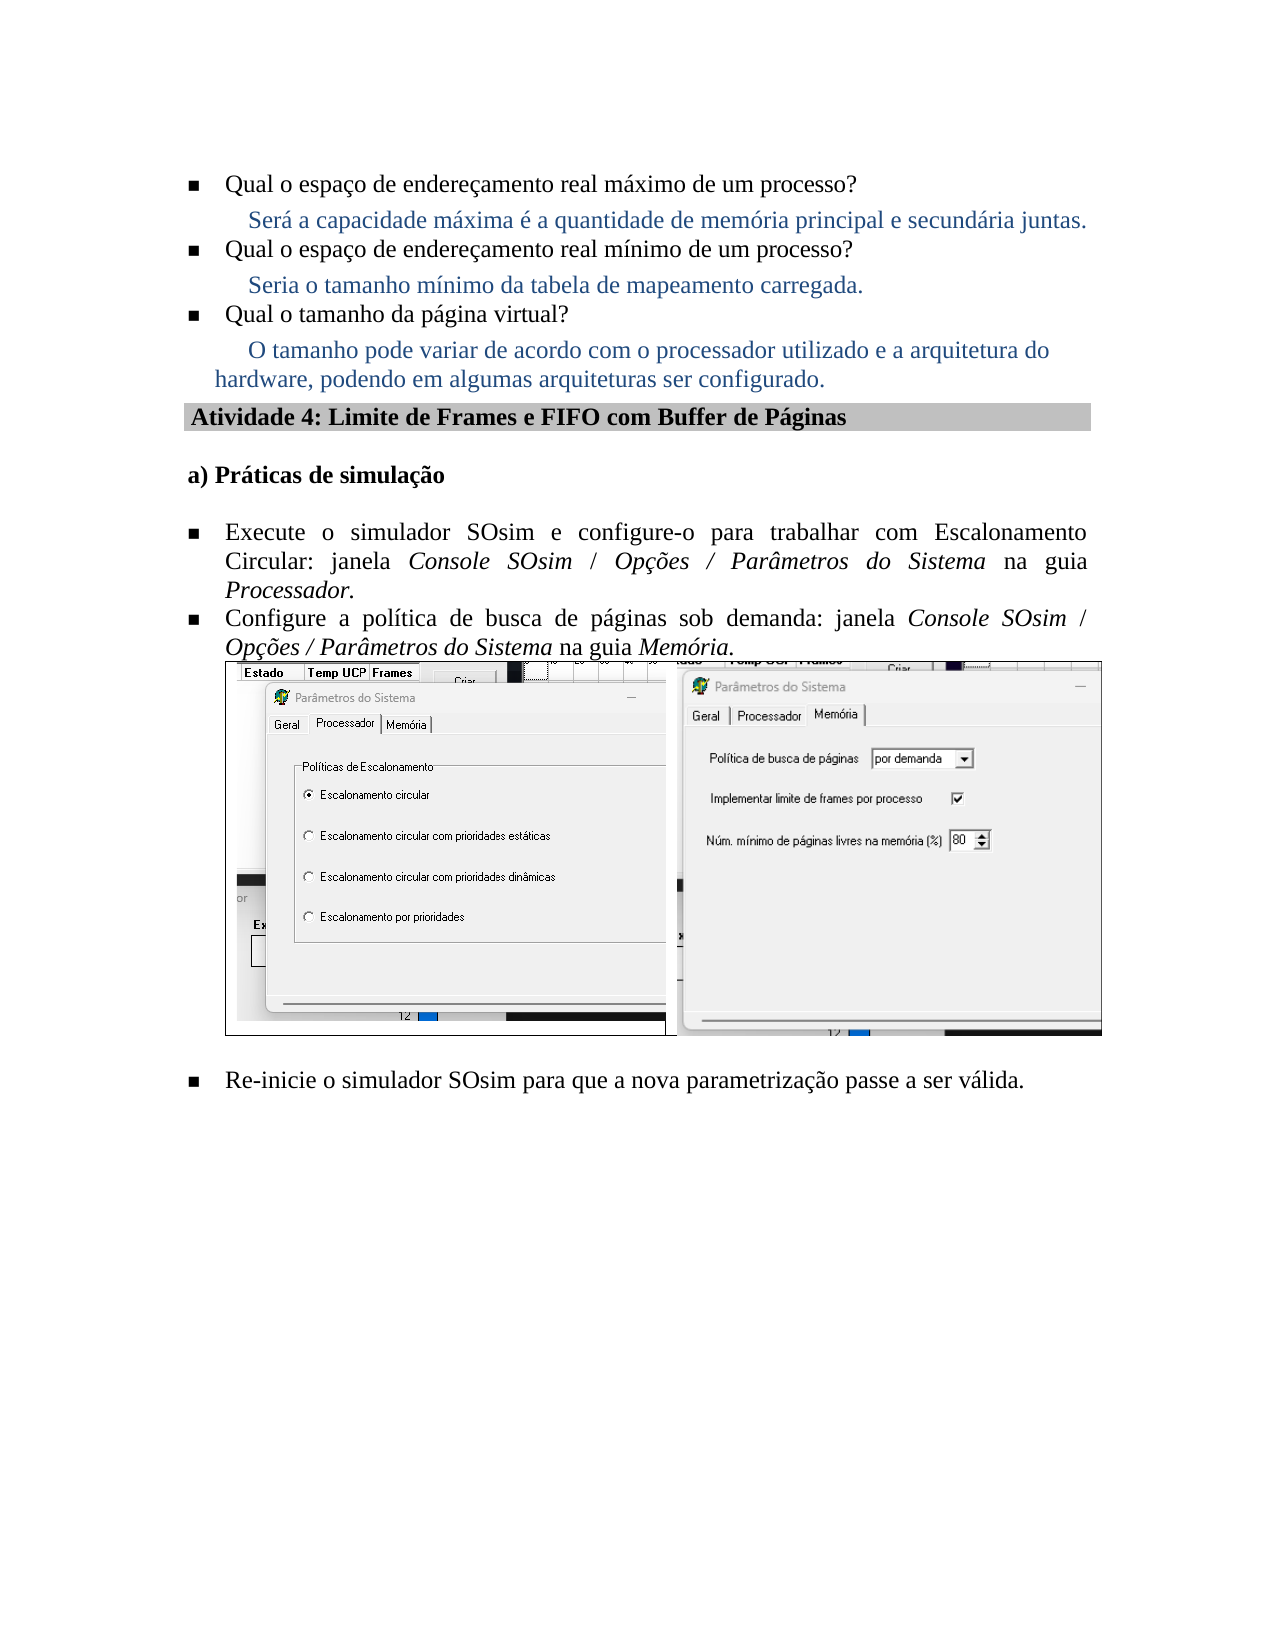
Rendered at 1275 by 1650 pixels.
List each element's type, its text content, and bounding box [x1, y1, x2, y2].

table_header [666, 662, 677, 1035]
list Práticas de simulação [187, 460, 1102, 489]
list Qual o espaço de endereçamento real máximo de um processo? [187, 169, 1102, 198]
text Opções / Parâmetros do Sistema na guia Memória. [225, 632, 1102, 661]
list Qual o tamanho da página virtual? [187, 299, 1102, 328]
list Re-inicie o simulador SOsim para que a nova parametrização passe a ser válida. [187, 1065, 1102, 1094]
picture [677, 662, 1102, 1036]
list Qual o espaço de endereçamento real mínimo de um processo? [187, 234, 1102, 263]
text O tamanho pode variar de acordo com o processador utilizado e a arquitetura do hardware, podendo em algumas arquiteturas ser configurado. [214, 336, 1088, 393]
table_header [226, 662, 665, 1035]
picture [236, 662, 666, 1021]
list Execute o simulador SOsim e configure-o para trabalhar com Escalonamento Circular: janela Console SOsim / Opções / Parâmetros do Sistema na guia Processador. [187, 517, 1088, 603]
list Configure a política de busca de páginas sob demanda: janela Console SOsim / [187, 603, 1102, 632]
text Será a capacidade máxima é a quantidade de memória principal e secundária juntas. [214, 206, 1088, 234]
subtitle Atividade 4: Limite de Frames e FIFO com Buffer de Páginas [184, 402, 1102, 431]
text Seria o tamanho mínimo da tabela de mapeamento carregada. [214, 271, 1088, 299]
